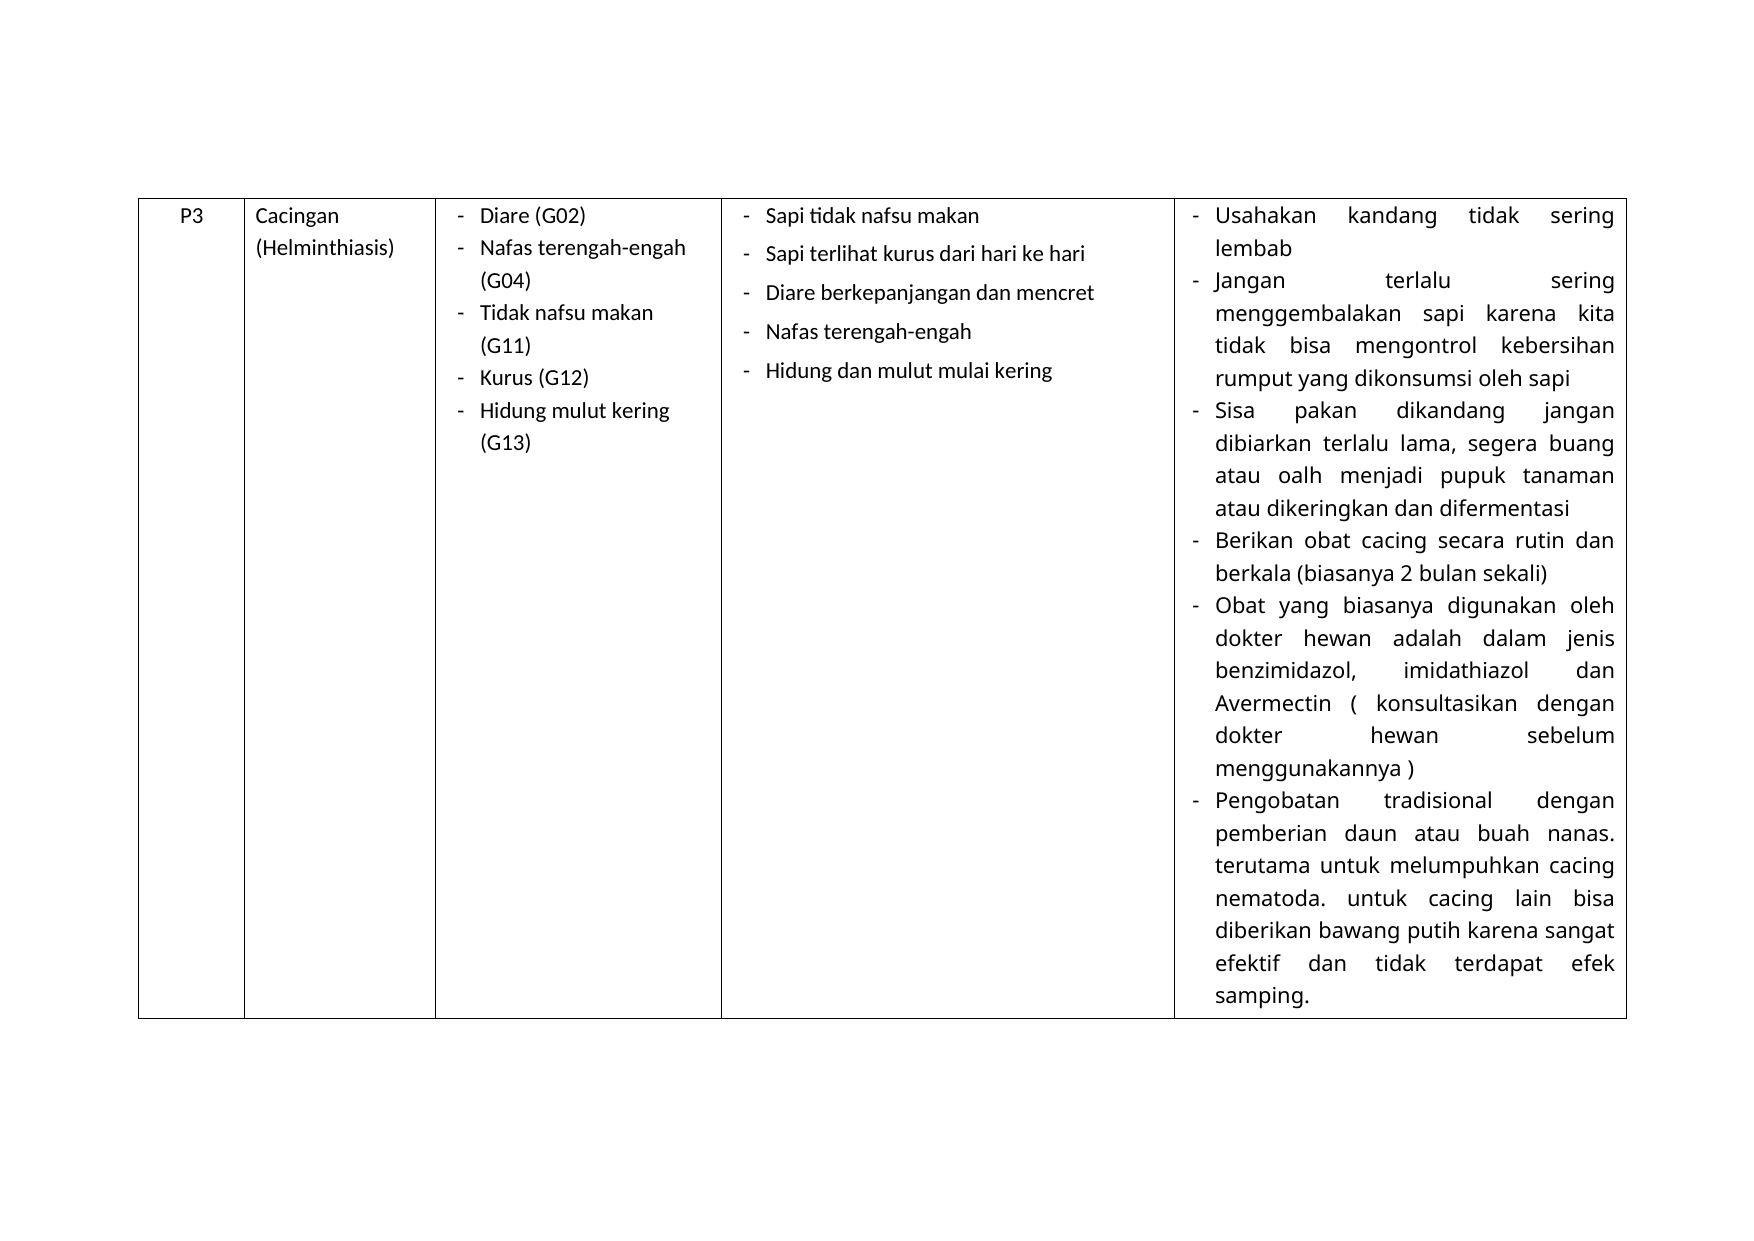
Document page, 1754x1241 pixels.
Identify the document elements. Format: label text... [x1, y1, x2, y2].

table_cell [722, 199, 1174, 1017]
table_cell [436, 199, 721, 1017]
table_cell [245, 199, 435, 1017]
table_cell P3 [139, 199, 244, 1017]
